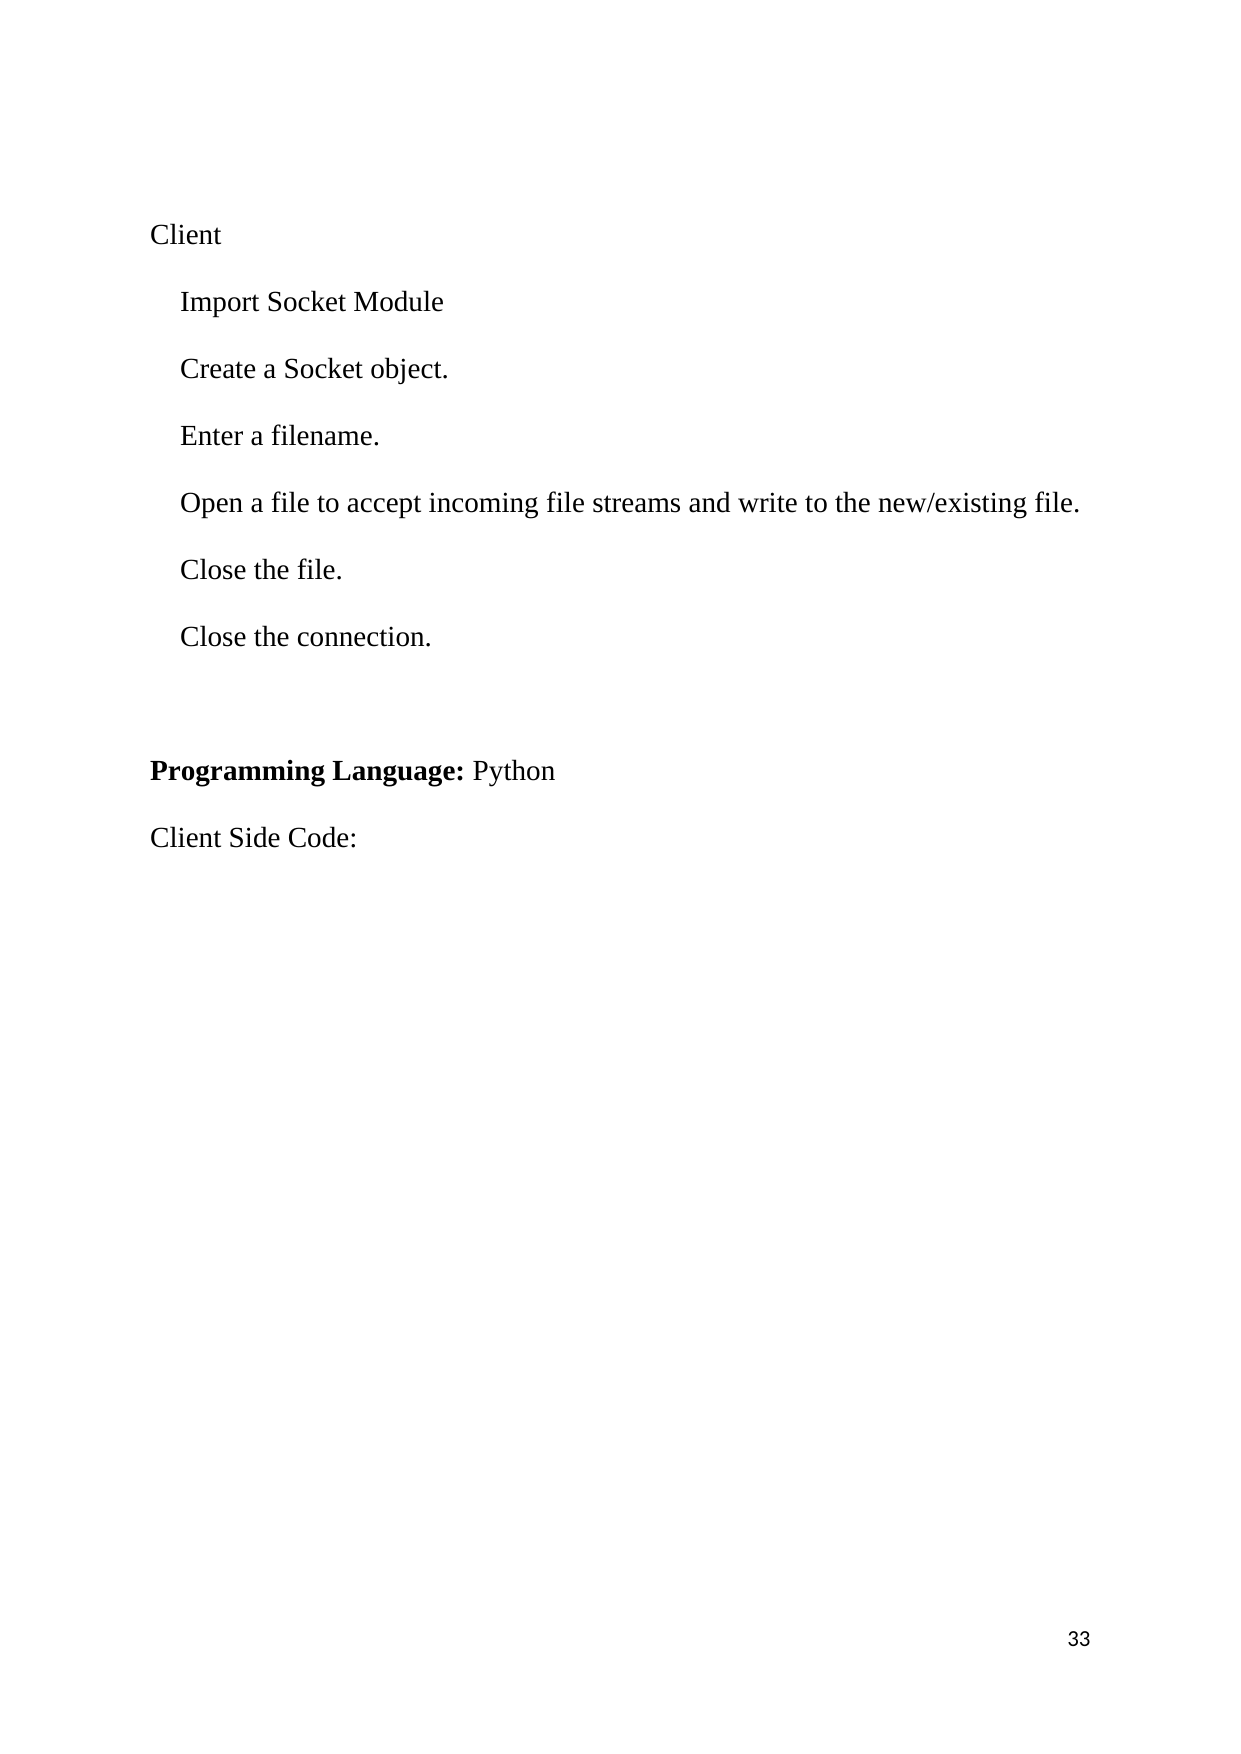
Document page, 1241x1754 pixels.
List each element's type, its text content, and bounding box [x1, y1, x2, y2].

text  Close the connection. [150, 619, 1090, 652]
text Client [150, 217, 1090, 251]
text Client Side Code: [150, 820, 1090, 853]
text Programming Language: Python [150, 753, 1090, 786]
text  Enter a filename. [150, 418, 1090, 451]
text  Create a Socket object. [150, 351, 1090, 384]
text  Import Socket Module [150, 284, 1090, 317]
text  Open a file to accept incoming file streams and write to the new/existing file. [150, 485, 1090, 518]
text  Close the file. [150, 552, 1090, 585]
